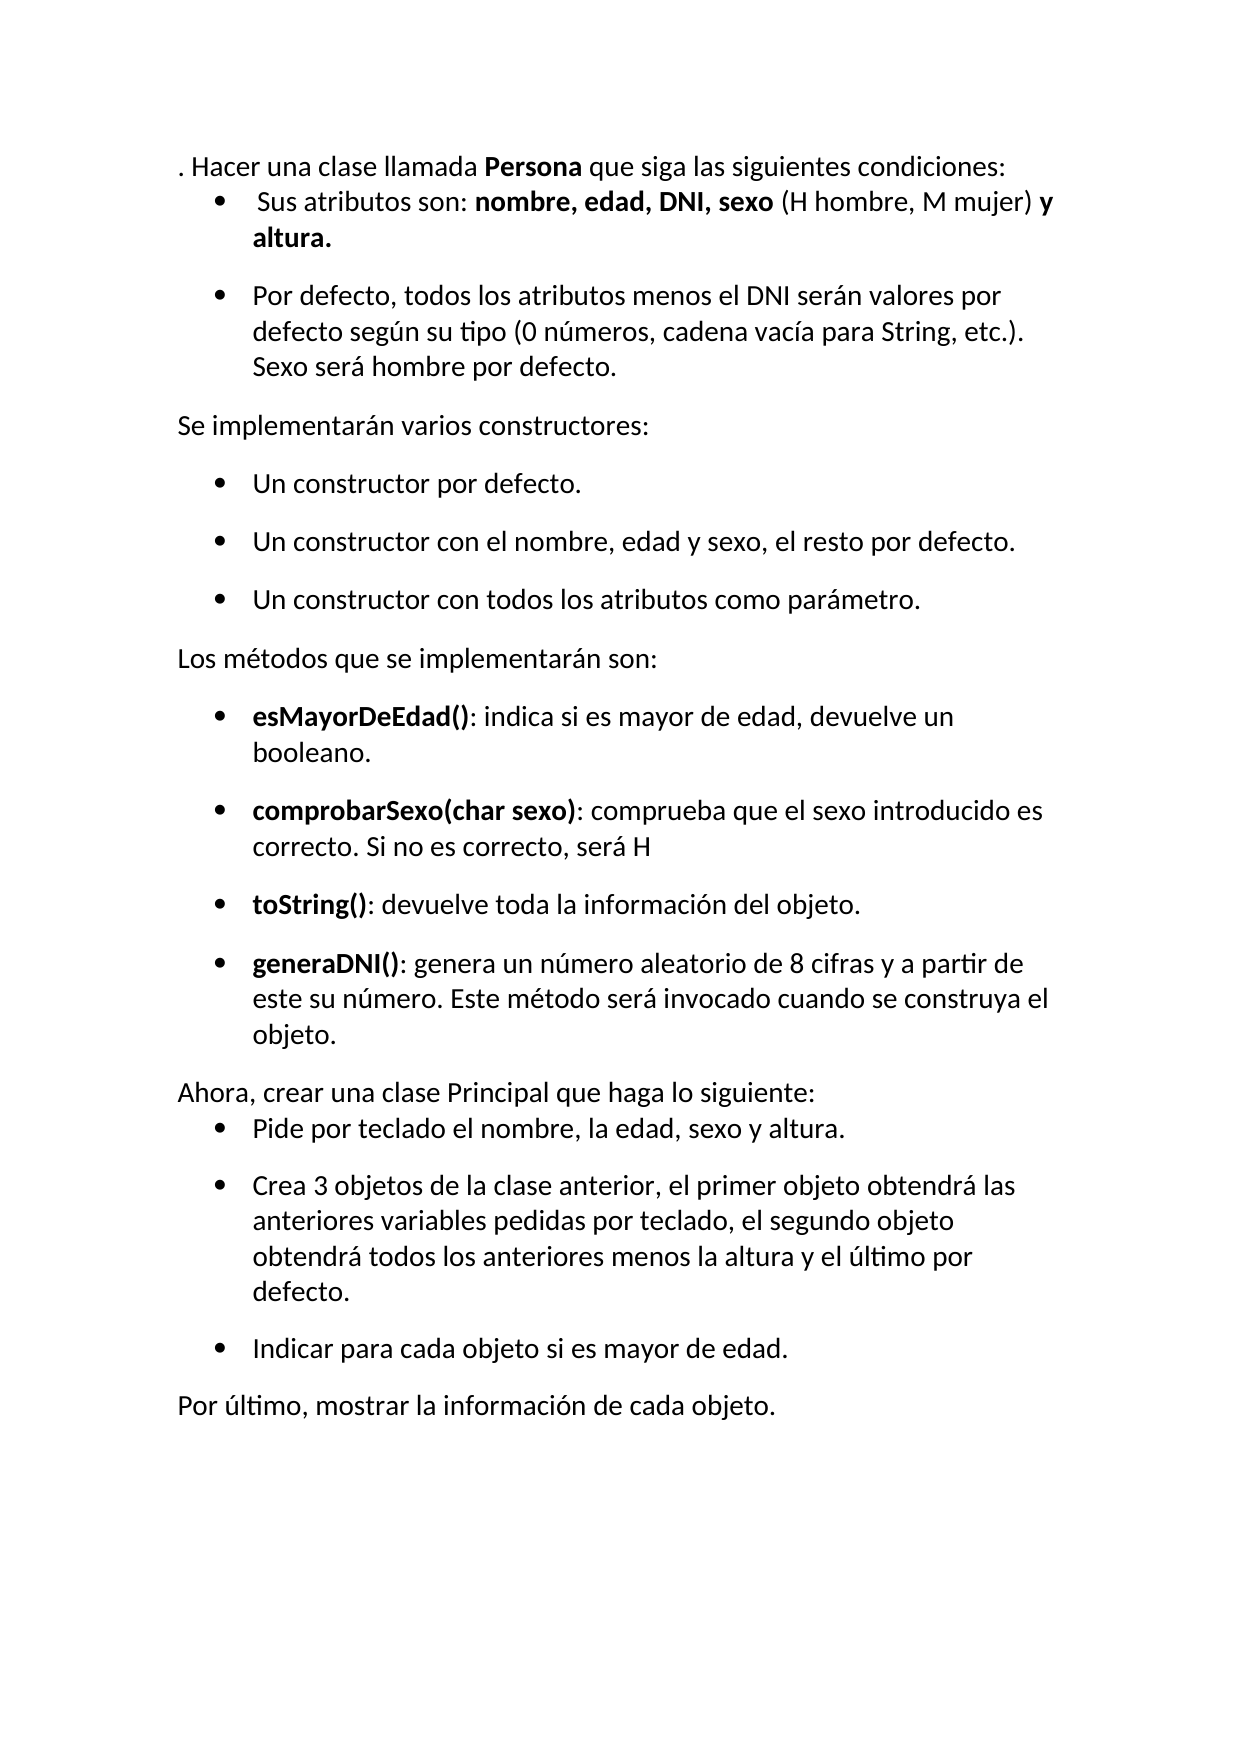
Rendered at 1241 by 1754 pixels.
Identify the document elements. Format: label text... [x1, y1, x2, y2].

list comprobarSexo(char sexo): comprueba que el sexo introducido es correcto. Si no es correcto, será H [215, 792, 1063, 863]
list Crea 3 objetos de la clase anterior, el primer objeto obtendrá las anteriores variables pedidas por teclado, el segundo objeto obtendrá todos los anteriores menos la altura y el último por defecto. [215, 1167, 1063, 1309]
list Un constructor por defecto. [215, 465, 1063, 500]
list Un constructor con el nombre, edad y sexo, el resto por defecto. [215, 523, 1063, 559]
list Un constructor con todos los atributos como parámetro. [215, 581, 1063, 617]
list toString(): devuelve toda la información del objeto. [215, 886, 1063, 922]
list Sus atributos son: nombre, edad, DNI, sexo (H hombre, M mujer) y altura. [215, 183, 1063, 254]
list generaDNI(): genera un número aleatorio de 8 cifras y a partir de este su número. Este método será invocado cuando se construya el objeto. [215, 945, 1063, 1052]
text Se implementarán varios constructores: [177, 407, 1063, 442]
list Por defecto, todos los atributos menos el DNI serán valores por defecto según su tipo (0 números, cadena vacía para String, etc.). Sexo será hombre por defecto. [215, 277, 1063, 384]
text Ahora, crear una clase Principal que haga lo siguiente: [177, 1074, 1063, 1110]
text Los métodos que se implementarán son: [177, 640, 1063, 675]
list esMayorDeEdad(): indica si es mayor de edad, devuelve un booleano. [215, 698, 1063, 769]
text . Hacer una clase llamada Persona que siga las siguientes condiciones: [177, 148, 1063, 183]
list Indicar para cada objeto si es mayor de edad. [215, 1330, 1063, 1366]
text Por último, mostrar la información de cada objeto. [177, 1387, 1063, 1422]
list Pide por teclado el nombre, la edad, sexo y altura. [215, 1110, 1063, 1146]
